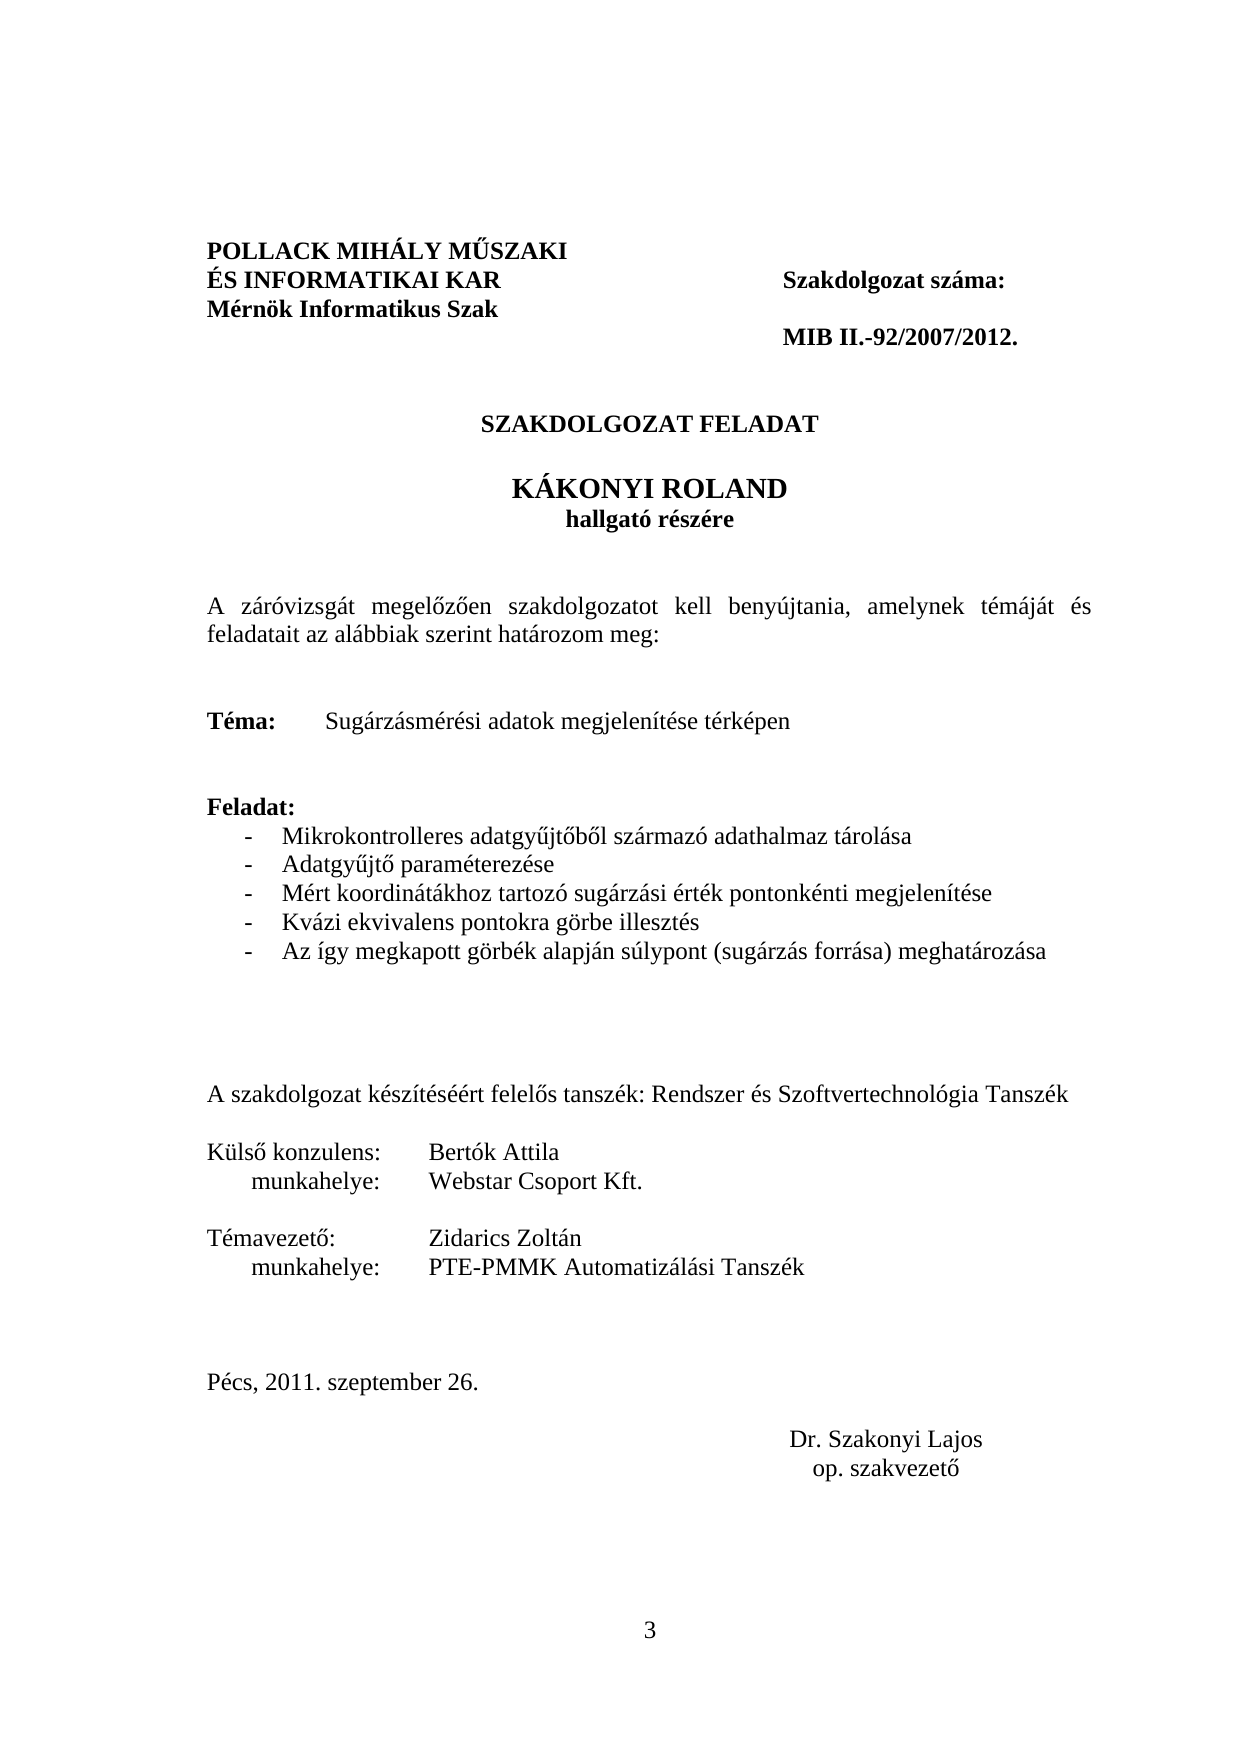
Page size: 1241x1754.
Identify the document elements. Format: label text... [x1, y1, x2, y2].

list Mikrokontrolleres adatgyűjtőből származó adathalmaz tárolása [244, 821, 1093, 849]
text Pécs, 2011. szeptember 26. [207, 1367, 1093, 1396]
text munkahelye: PTE-PMMK Automatizálási Tanszék [207, 1252, 1093, 1281]
text MIB II.-92/2007/2012. [207, 322, 1093, 351]
text munkahelye: Webstar Csoport Kft. [207, 1166, 1093, 1194]
text Külső konzulens: Bertók Attila [207, 1137, 1093, 1166]
text A záróvizsgát megelőzően szakdolgozatot kell benyújtania, amelynek témáját és feladatait az alábbiak szerint határozom meg: [207, 591, 1093, 648]
list Mért koordinátákhoz tartozó sugárzási érték pontonkénti megjelenítése [244, 878, 1093, 907]
text Téma: Sugárzásmérési adatok megjelenítése térképen [207, 706, 1093, 734]
list Adatgyűjtő paraméterezése [244, 849, 1093, 878]
text SZAKDOLGOZAT FELADAT [207, 409, 1093, 437]
list Kvázi ekvivalens pontokra görbe illesztés [244, 907, 1093, 936]
text Mérnök Informatikus Szak [207, 294, 1093, 322]
list Az így megkapott görbék alapján súlypont (sugárzás forrása) meghatározása [244, 936, 1093, 964]
text A szakdolgozat készítéséért felelős tanszék: Rendszer és Szoftvertechnológia Tanszék [207, 1079, 1093, 1108]
text KÁKONYI ROLAND [207, 471, 1093, 504]
text op. szakvezető [207, 1453, 1093, 1482]
text Pollack Mihály Műszaki ÉS INFORMATIKAI Kar Szakdolgozat száma: [207, 236, 1093, 294]
text Témavezető: Zidarics Zoltán [207, 1223, 1093, 1252]
text hallgató részére [207, 504, 1093, 533]
text Feladat: [207, 792, 1093, 821]
text Dr. Szakonyi Lajos [207, 1424, 1093, 1453]
